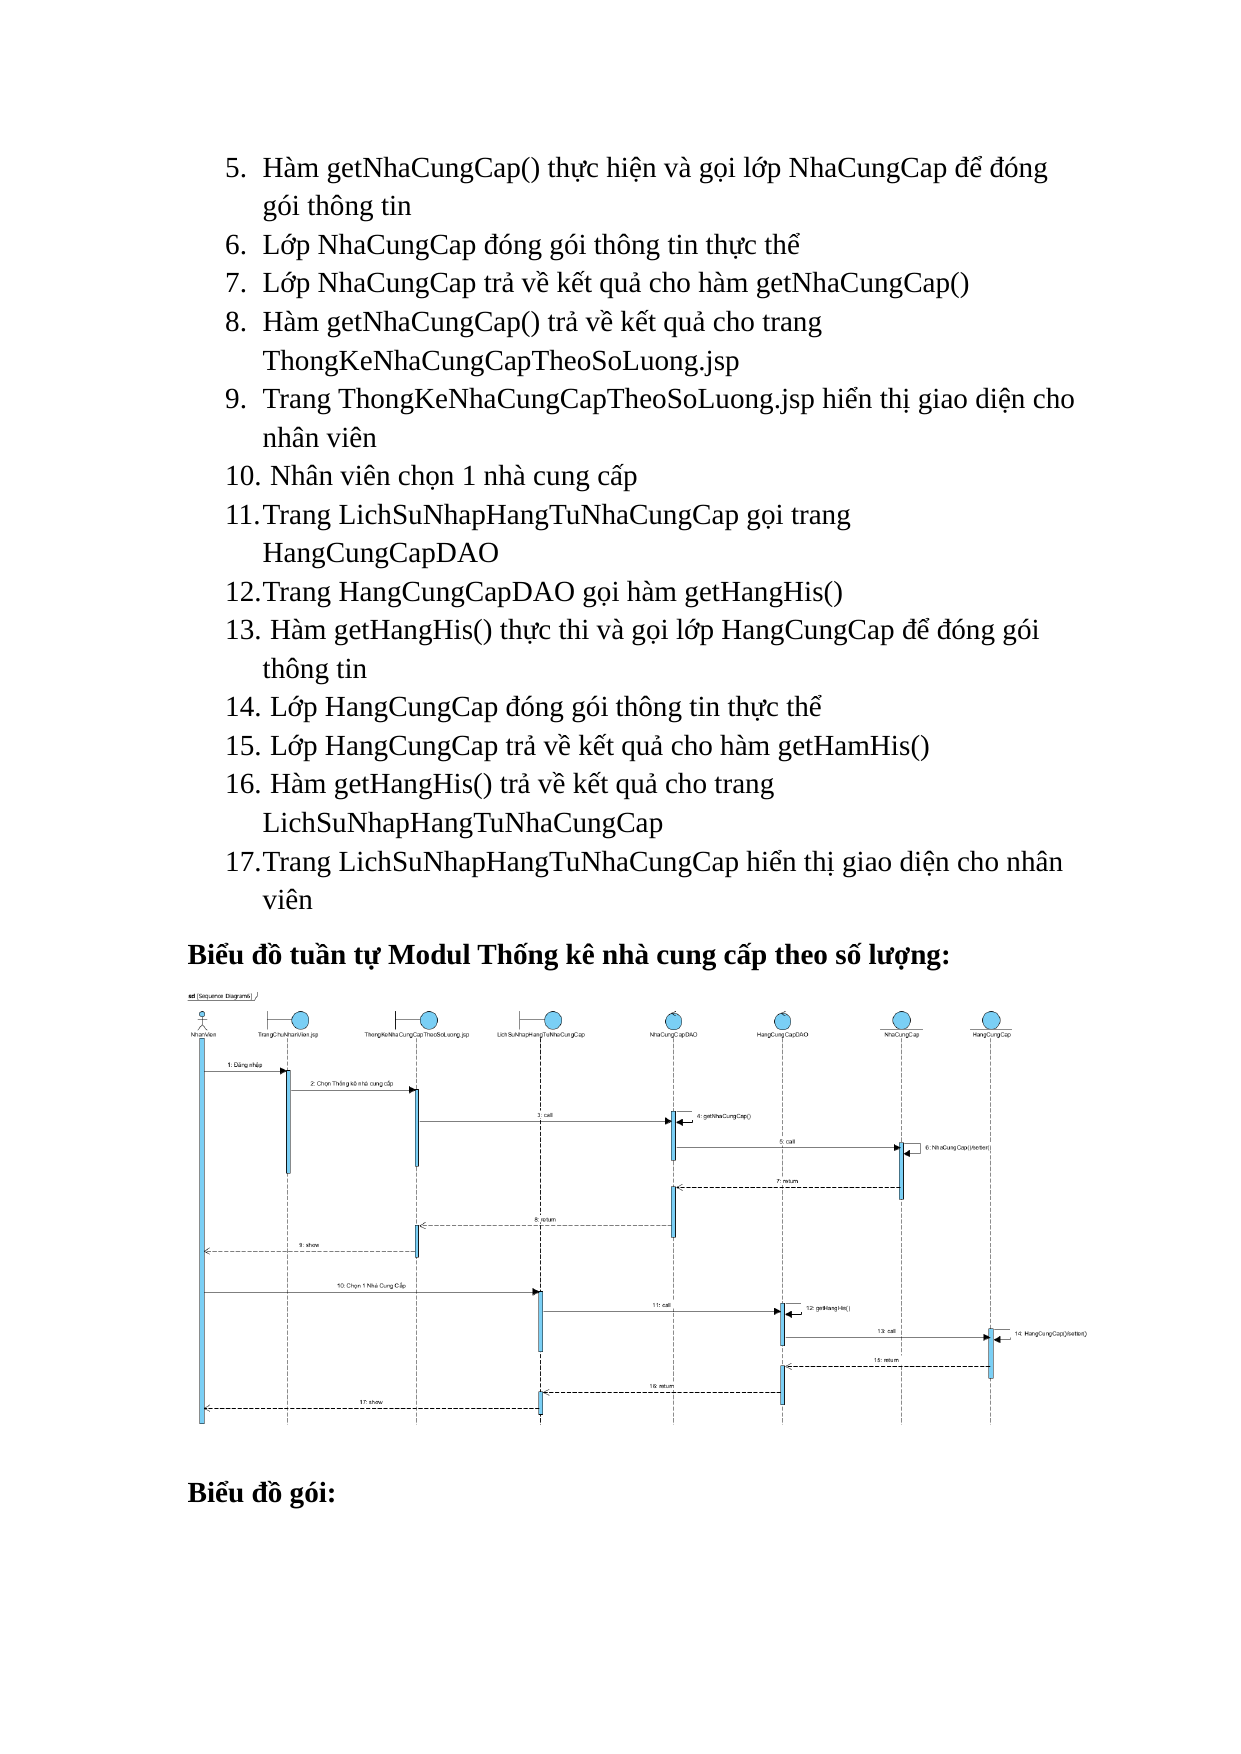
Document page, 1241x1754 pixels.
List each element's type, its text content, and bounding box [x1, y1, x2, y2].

picture [187, 992, 1128, 1454]
list Lớp NhaCungCap trả về kết quả cho hàm getNhaCungCap() [225, 266, 1090, 299]
list Trang LichSuNhapHangTuNhaCungCap hiển thị giao diện cho nhân viên [225, 844, 1090, 916]
list Hàm getNhaCungCap() trả về kết quả cho trang ThongKeNhaCungCapTheoSoLuong.jsp [225, 304, 1090, 376]
list Trang LichSuNhapHangTuNhaCungCap gọi trang HangCungCapDAO [225, 497, 1090, 569]
list Hàm getHangHis() thực thi và gọi lớp HangCungCap để đóng gói thông tin [225, 612, 1090, 684]
list Hàm getHangHis() trả về kết quả cho trang LichSuNhapHangTuNhaCungCap [225, 767, 1090, 839]
list Nhân viên chọn 1 nhà cung cấp [225, 458, 1090, 492]
list Lớp HangCungCap đóng gói thông tin thực thể [225, 689, 1090, 723]
list Lớp NhaCungCap đóng gói thông tin thực thể [225, 227, 1090, 261]
text Biểu đồ gói: [187, 1475, 1090, 1508]
list Trang HangCungCapDAO gọi hàm getHangHis() [225, 574, 1090, 607]
list Trang ThongKeNhaCungCapTheoSoLuong.jsp hiển thị giao diện cho nhân viên [225, 381, 1090, 453]
list Lớp HangCungCap trả về kết quả cho hàm getHamHis() [225, 728, 1090, 762]
list Hàm getNhaCungCap() thực hiện và gọi lớp NhaCungCap để đóng gói thông tin [225, 150, 1090, 222]
text Biểu đồ tuần tự Modul Thống kê nhà cung cấp theo số lượng: [187, 937, 1090, 971]
